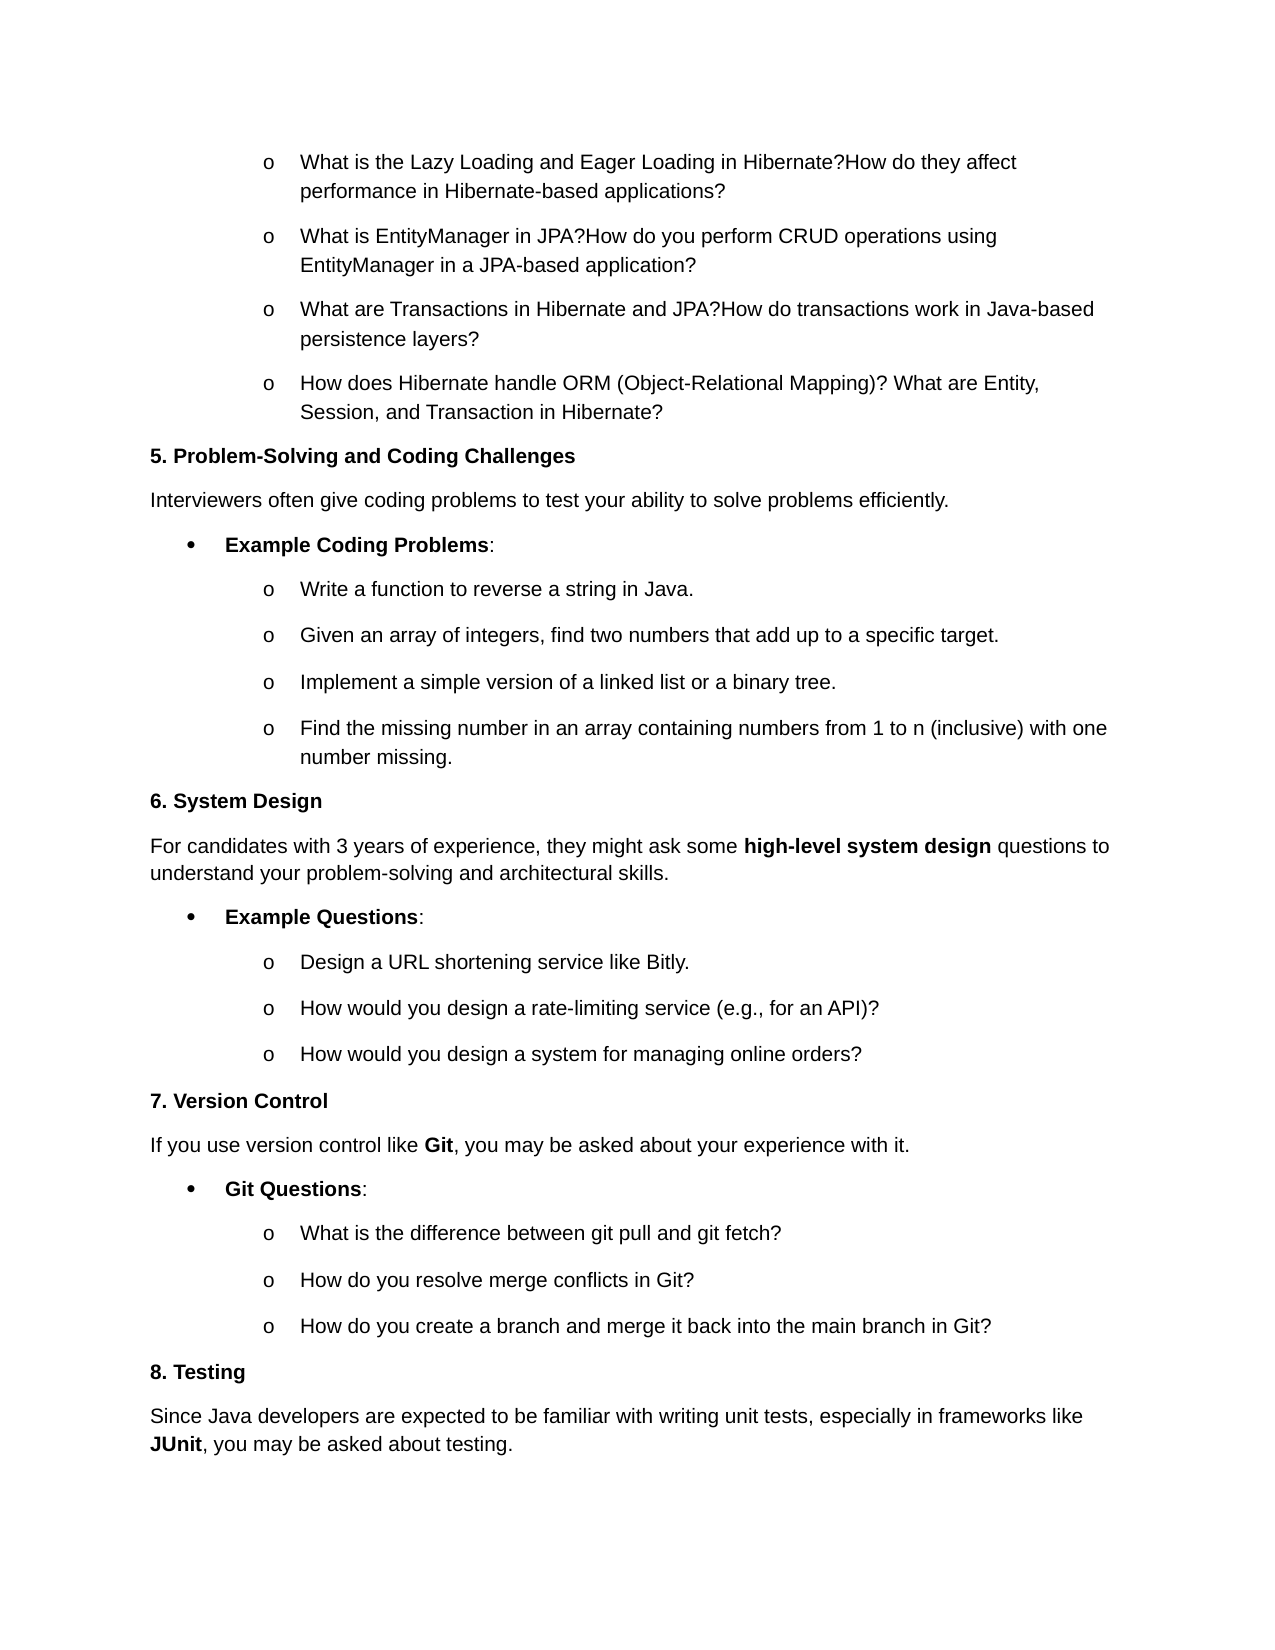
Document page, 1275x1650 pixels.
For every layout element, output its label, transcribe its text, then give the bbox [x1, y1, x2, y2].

text 7. Version Control [150, 1088, 1125, 1112]
text If you use version control like Git, you may be asked about your experience with it. [150, 1133, 1125, 1157]
list Write a function to reverse a string in Java. [262, 577, 1125, 603]
list What are Transactions in Hibernate and JPA?How do transactions work in Java-based persistence layers? [262, 297, 1125, 350]
list Given an array of integers, find two numbers that add up to a specific target. [262, 623, 1125, 649]
list Example Coding Problems: [187, 532, 1125, 557]
list Design a URL shortening service like Bitly. [262, 949, 1125, 975]
list How would you design a system for managing online orders? [262, 1042, 1125, 1068]
text Interviewers often give coding problems to test your ability to solve problems efficiently. [150, 488, 1125, 512]
text 8. Testing [150, 1360, 1125, 1384]
list How would you design a rate-limiting service (e.g., for an API)? [262, 996, 1125, 1022]
text 6. System Design [150, 789, 1125, 813]
list What is the Lazy Loading and Eager Loading in Hibernate?How do they affect performance in Hibernate-based applications? [262, 150, 1125, 203]
list What is the difference between git pull and git fetch? [262, 1221, 1125, 1247]
text Since Java developers are expected to be familiar with writing unit tests, especially in frameworks like JUnit, you may be asked about testing. [150, 1404, 1125, 1456]
list Git Questions: [187, 1177, 1125, 1201]
list How does Hibernate handle ORM (Object-Relational Mapping)? What are Entity, Session, and Transaction in Hibernate? [262, 371, 1125, 424]
text For candidates with 3 years of experience, they might ask some high-level system design questions to understand your problem-solving and architectural skills. [150, 833, 1125, 885]
list Implement a simple version of a linked list or a binary tree. [262, 669, 1125, 695]
list How do you create a branch and merge it back into the main branch in Git? [262, 1314, 1125, 1340]
list Example Questions: [187, 905, 1125, 929]
list What is EntityManager in JPA?How do you perform CRUD operations using EntityManager in a JPA-based application? [262, 223, 1125, 277]
text 5. Problem-Solving and Coding Challenges [150, 444, 1125, 468]
list Find the missing number in an array containing numbers from 1 to n (inclusive) with one number missing. [262, 716, 1125, 769]
list How do you resolve merge conflicts in Git? [262, 1267, 1125, 1293]
